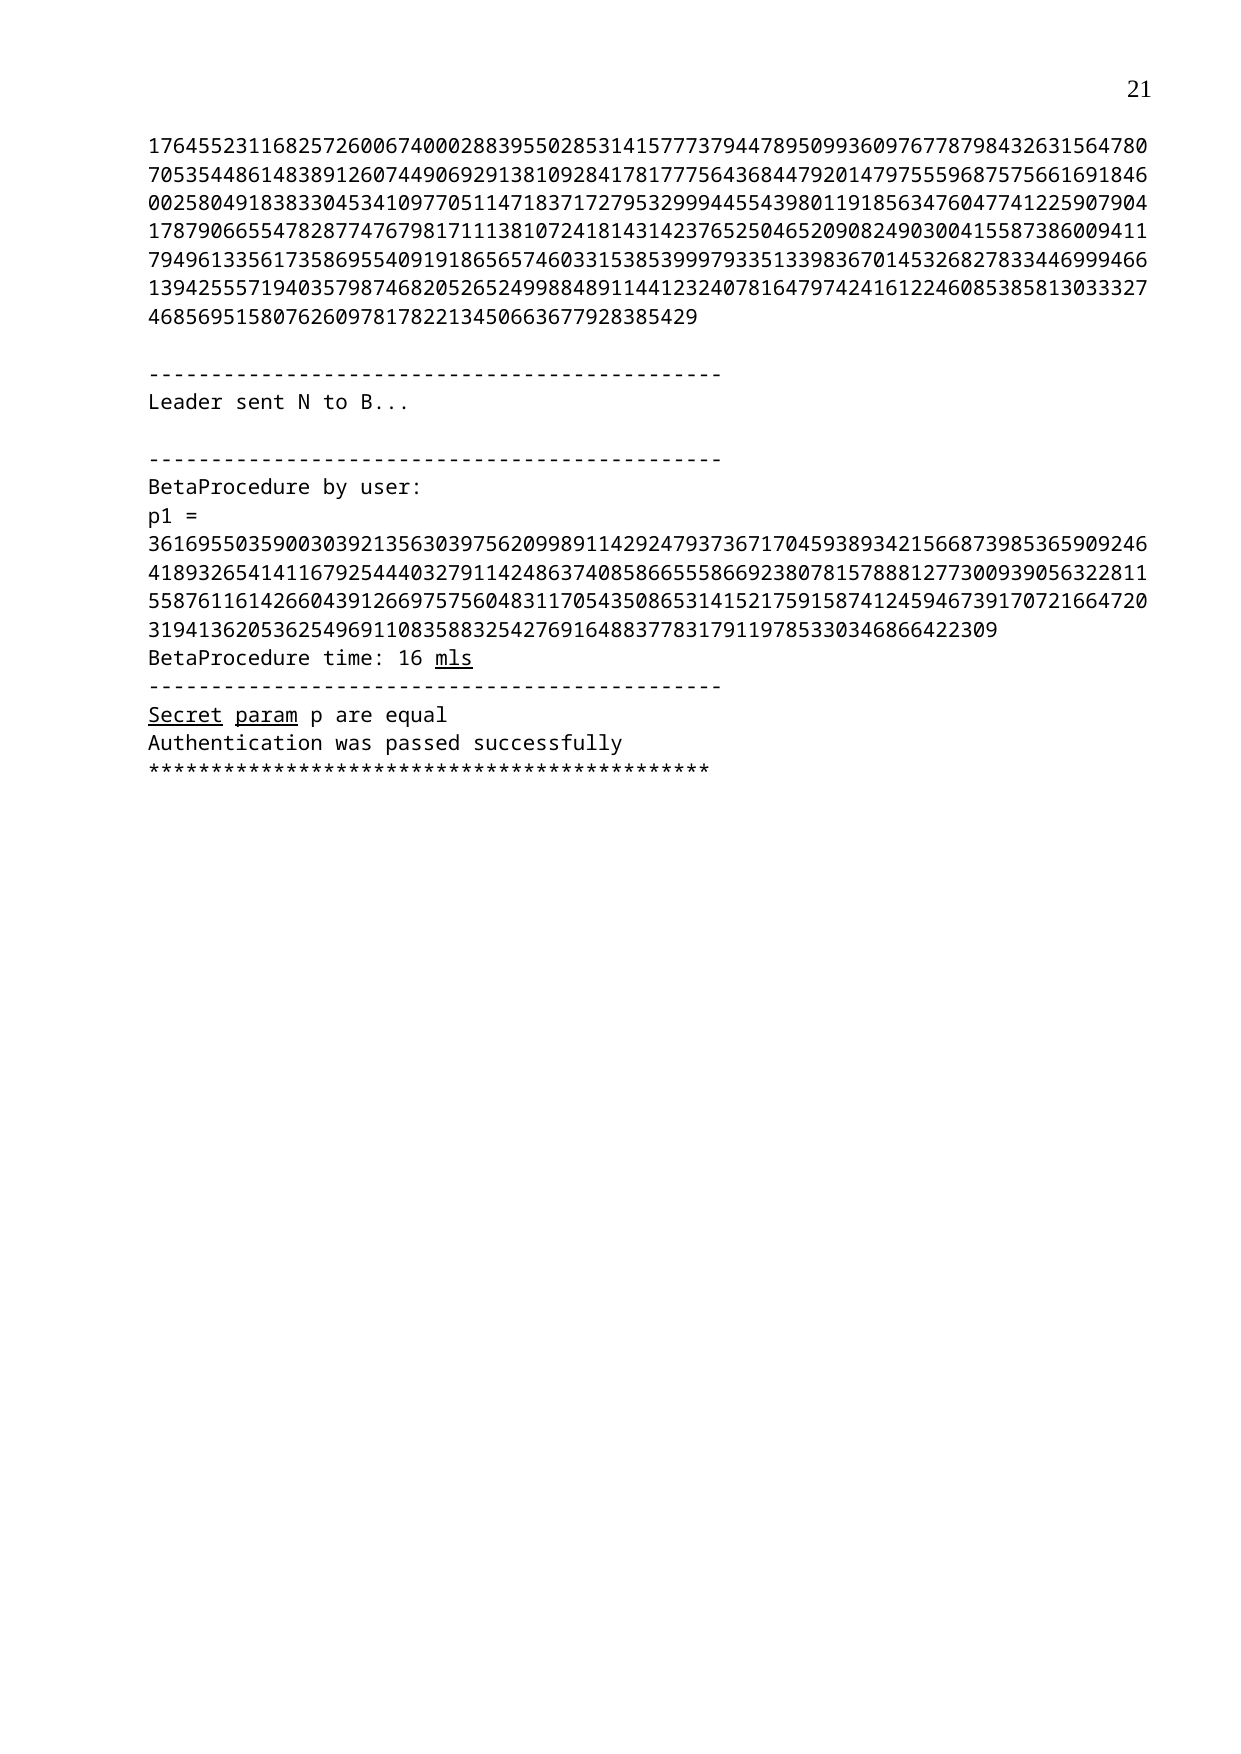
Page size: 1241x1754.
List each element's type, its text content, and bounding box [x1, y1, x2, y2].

text Secret param p are equal [148, 700, 1152, 728]
text ---------------------------------------------- [148, 672, 1152, 700]
text ********************************************* [148, 757, 1152, 785]
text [148, 131, 1152, 330]
text Authentication was passed successfully [148, 728, 1152, 757]
text ---------------------------------------------- [148, 444, 1152, 472]
text Leader sent N to B... [148, 387, 1152, 416]
text BetaProcedure by user: [148, 472, 1152, 501]
text p1 = 36169550359003039213563039756209989114292479373671704593893421566873985365909246418932654141167925444032791142486374085866555866923807815788812773009390563228115587611614266043912669757560483117054350865314152175915874124594673917072166472031941362053625496911083588325427691648837783179119785330346866422309 [148, 501, 1152, 643]
text BetaProcedure time: 16 mls [148, 643, 1152, 672]
text ---------------------------------------------- [148, 359, 1152, 387]
